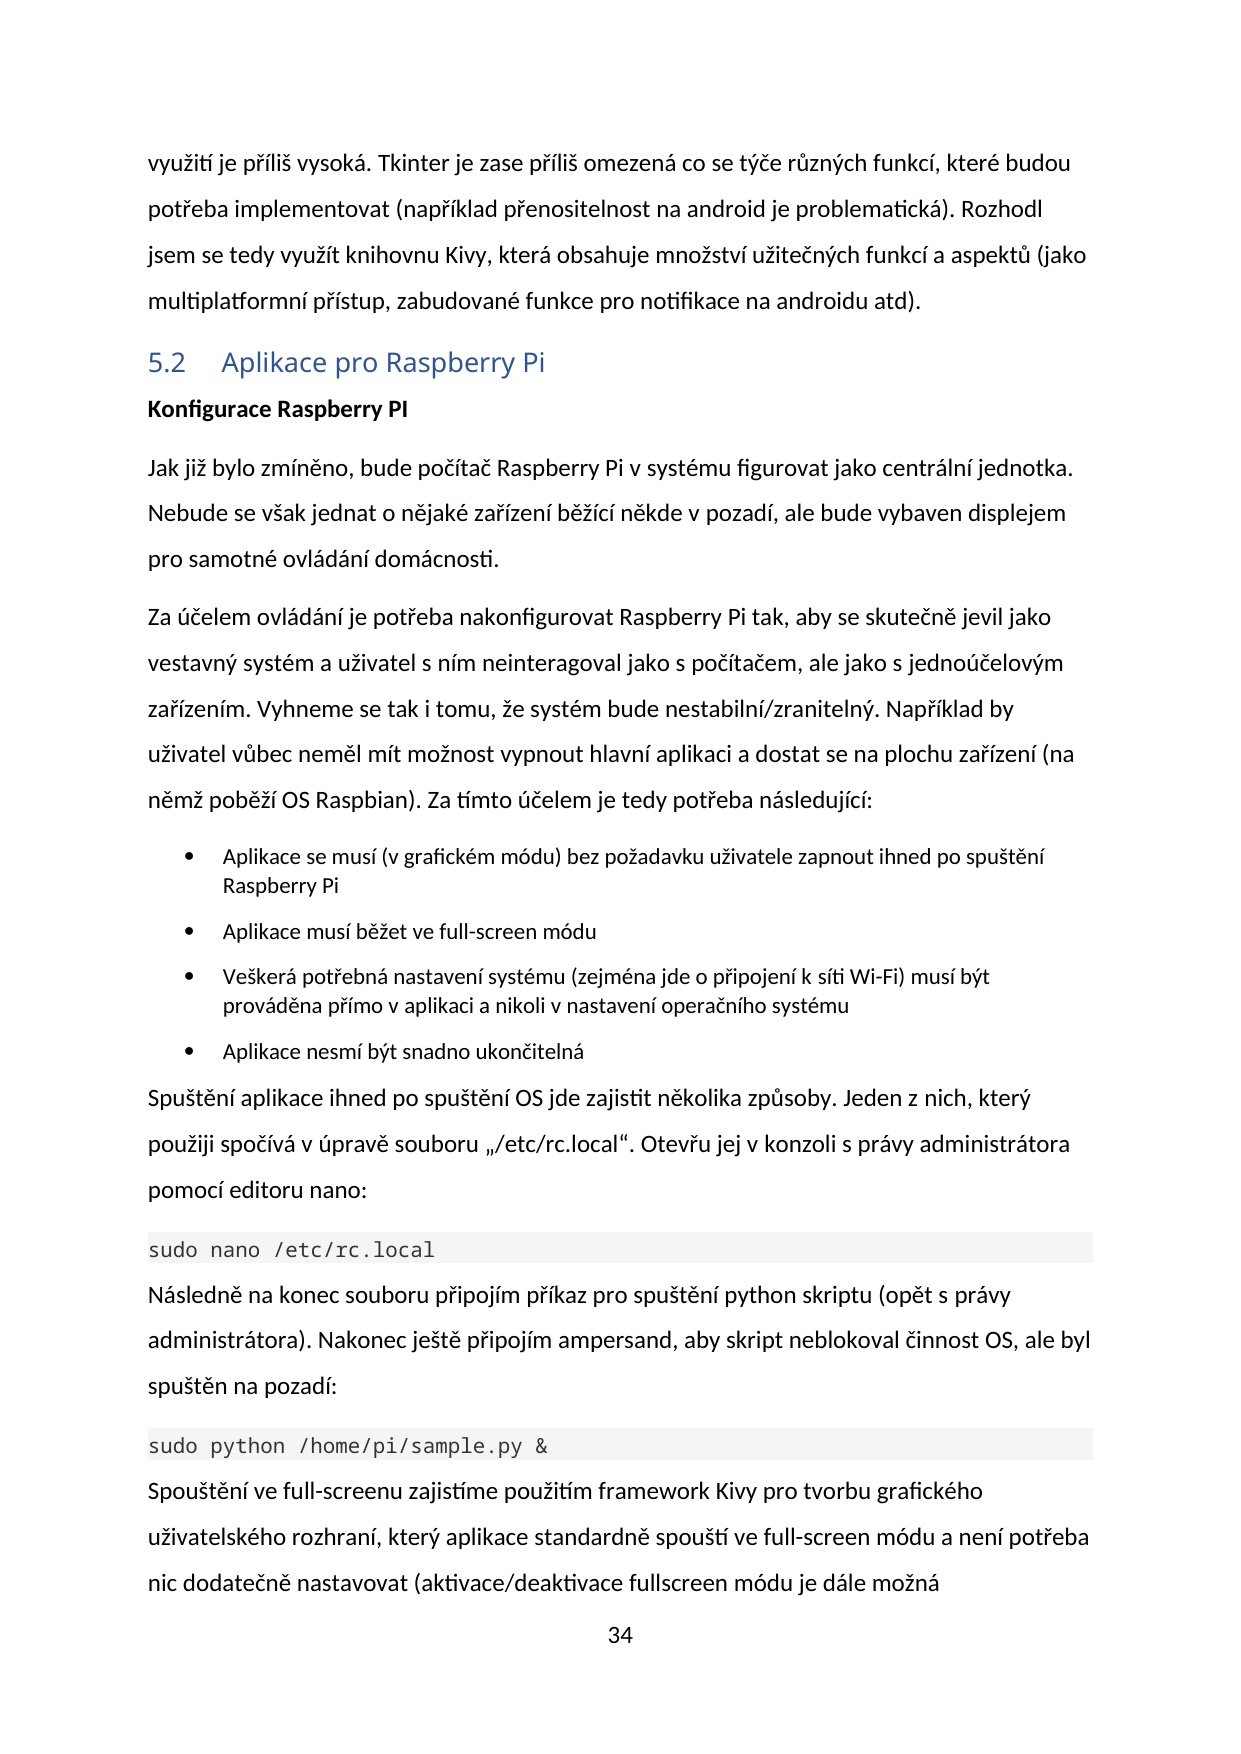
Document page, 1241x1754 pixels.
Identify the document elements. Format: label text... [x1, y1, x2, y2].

text Konfigurace Raspberry PI [148, 393, 1093, 424]
list Veškerá potřebná nastavení systému (zejména jde o připojení k síti Wi-Fi) musí být prováděna přímo v aplikaci a nikoli v nastavení operačního systému [185, 962, 1093, 1019]
list Aplikace nesmí být snadno ukončitelná [185, 1037, 1093, 1065]
text Za účelem ovládání je potřeba nakonfigurovat Raspberry Pi tak, aby se skutečně jevil jako vestavný systém a uživatel s ním neinteragoval jako s počítačem, ale jako s jednoúčelovým zařízením. Vyhneme se tak i tomu, že systém bude nestabilní/zranitelný. Například by uživatel vůbec neměl mít možnost vypnout hlavní aplikaci a dostat se na plochu zařízení (na němž poběží OS Raspbian). Za tímto účelem je tedy potřeba následující: [148, 601, 1093, 815]
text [148, 148, 1093, 315]
list Aplikace musí běžet ve full-screen módu [185, 917, 1093, 945]
text sudo nano /etc/rc.local [148, 1232, 1093, 1263]
text Jak již bylo zmíněno, bude počítač Raspberry Pi v systému figurovat jako centrální jednotka. Nebude se však jednat o nějaké zařízení běžící někde v pozadí, ale bude vybaven displejem pro samotné ovládání domácnosti. [148, 452, 1093, 574]
text Spuštění aplikace ihned po spuštění OS jde zajistit několika způsoby. Jeden z nich, který použiji spočívá v úpravě souboru „/etc/rc.local“. Otevřu jej v konzoli s právy administrátora pomocí editoru nano: [148, 1082, 1093, 1204]
text Následně na konec souboru připojím příkaz pro spuštění python skriptu (opět s právy administrátora). Nakonec ještě připojím ampersand, aby skript neblokoval činnost OS, ale byl spuštěn na pozadí: [148, 1279, 1093, 1401]
list Aplikace se musí (v grafickém módu) bez požadavku uživatele zapnout ihned po spuštění Raspberry Pi [185, 842, 1093, 899]
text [148, 1475, 1093, 1597]
text sudo python /home/pi/sample.py & [148, 1428, 1093, 1460]
subtitle Aplikace pro Raspberry Pi [148, 343, 1093, 380]
